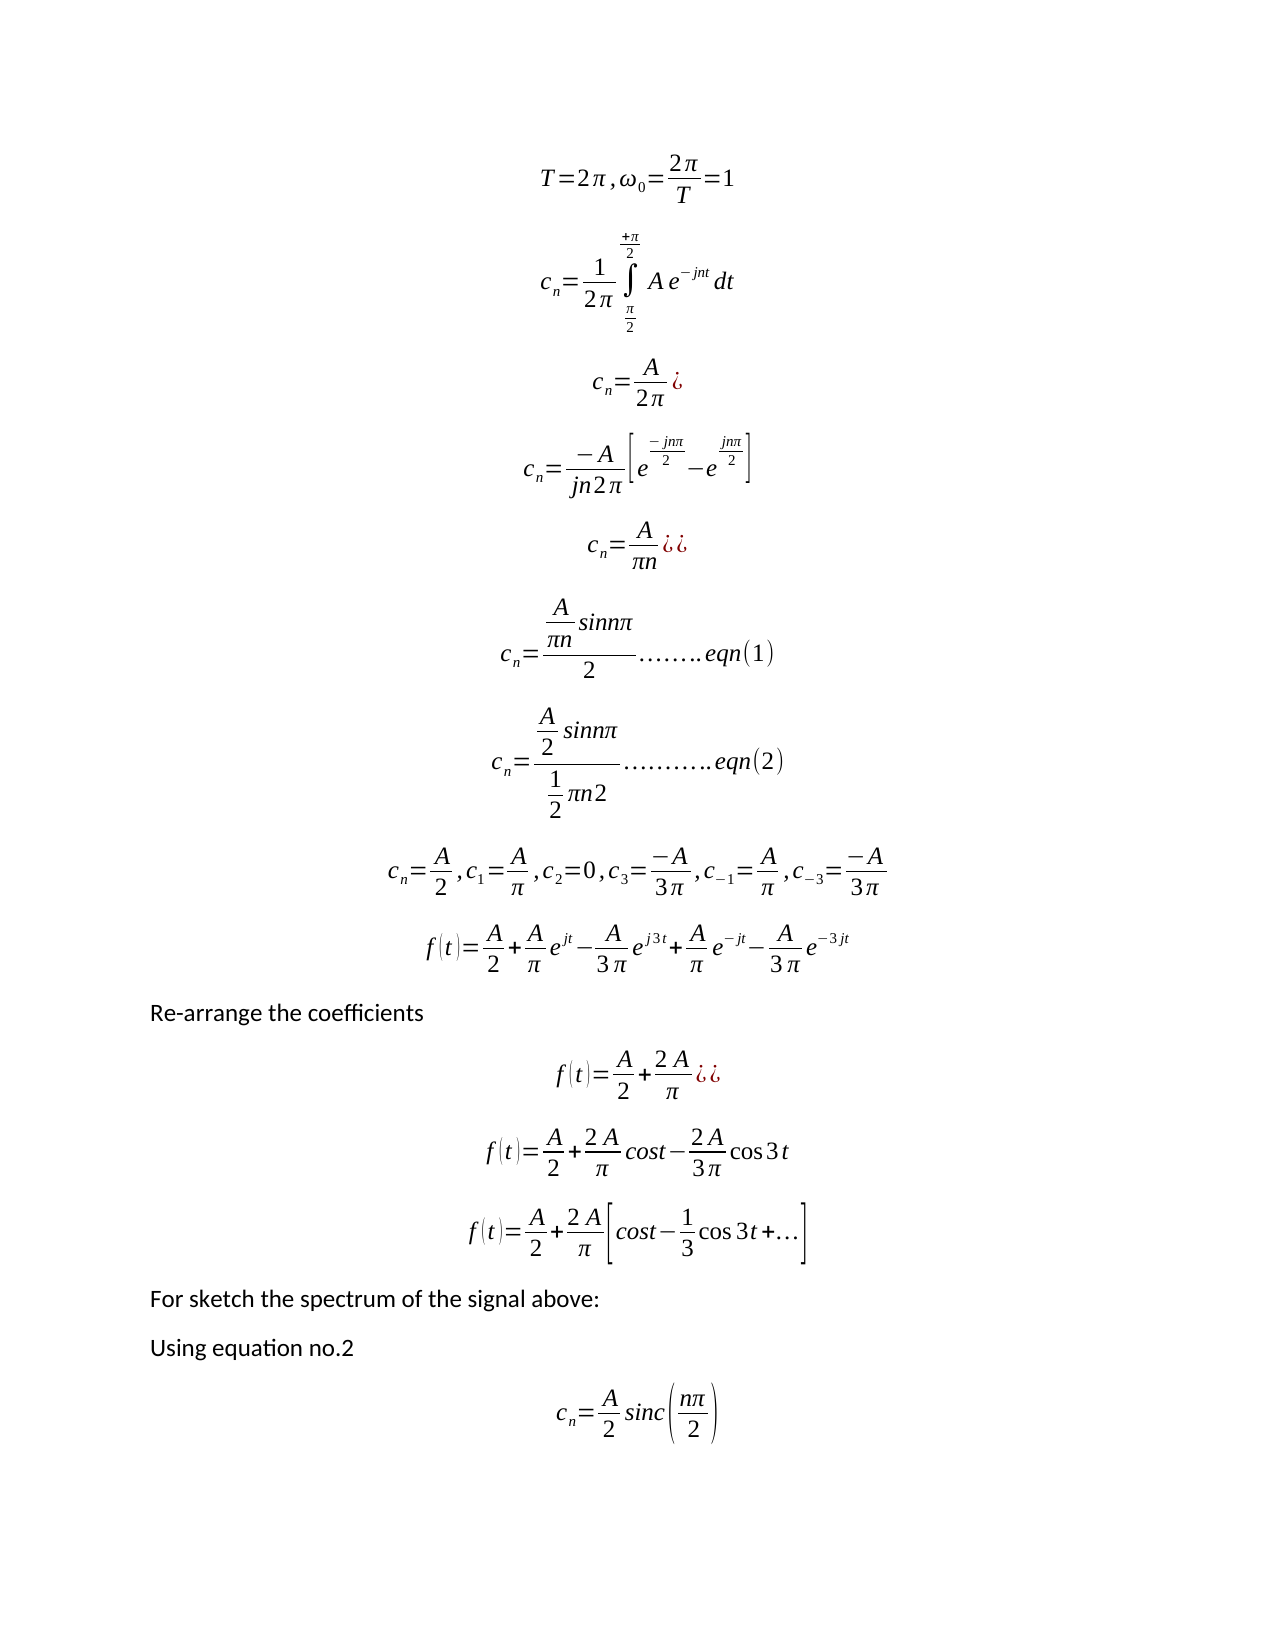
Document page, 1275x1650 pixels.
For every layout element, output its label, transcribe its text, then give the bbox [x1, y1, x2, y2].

text Using equation no.2 [150, 1332, 1125, 1363]
text Re-arrange the coefficients [150, 997, 1125, 1027]
text For sketch the spectrum of the signal above: [150, 1283, 1125, 1314]
